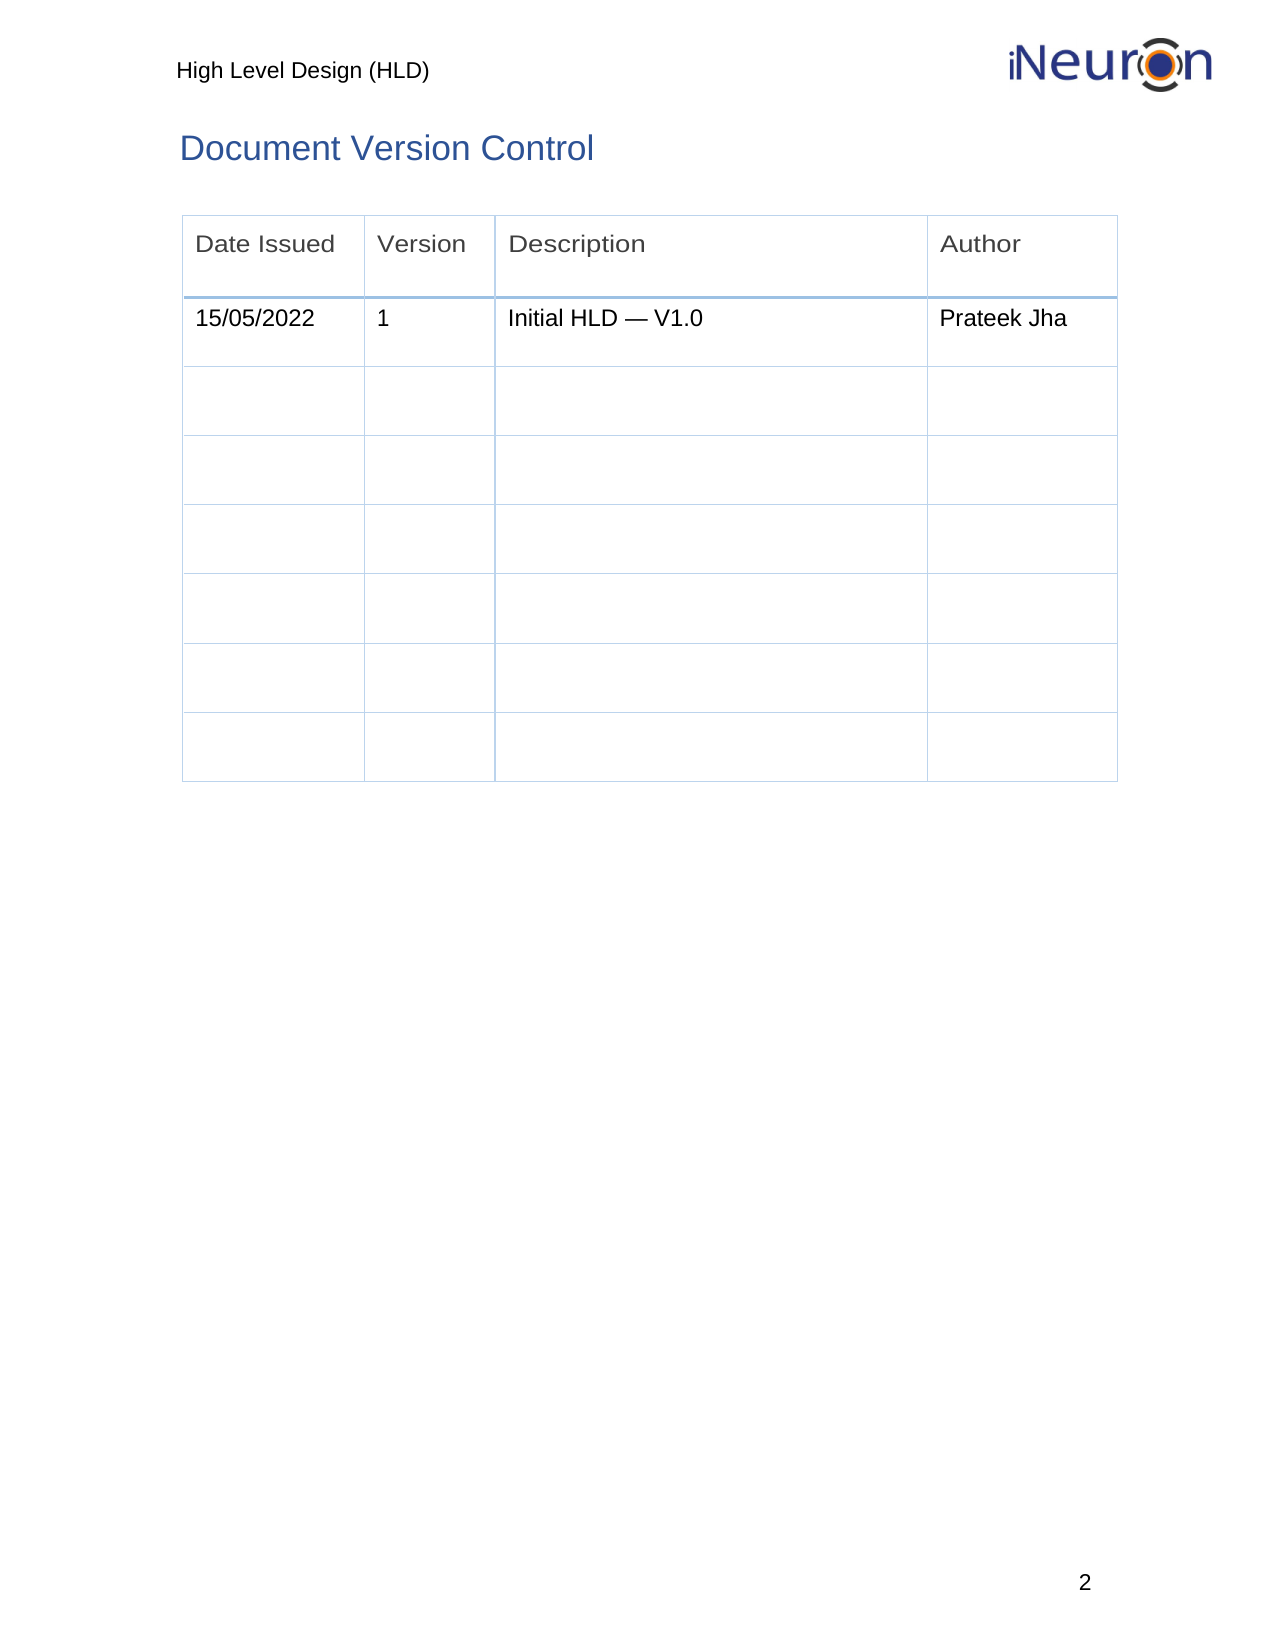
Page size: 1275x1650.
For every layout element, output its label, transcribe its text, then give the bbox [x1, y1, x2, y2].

table_cell [183, 367, 364, 435]
table_cell [183, 574, 364, 642]
table_cell [928, 574, 1117, 642]
table_cell [183, 436, 364, 504]
table_cell Initial HLD — V1.0 [496, 299, 927, 366]
table_cell [365, 574, 494, 642]
table_cell [183, 713, 364, 781]
table_cell [928, 436, 1117, 504]
table_cell [365, 505, 494, 573]
table_cell [496, 367, 927, 435]
table_cell [928, 505, 1117, 573]
table_header Description [496, 216, 927, 296]
table_cell Prateek Jha [928, 299, 1117, 366]
table_cell [928, 644, 1117, 712]
picture [1009, 38, 1212, 92]
text Document Version Control [179, 127, 1129, 168]
table_cell 1 [365, 299, 494, 366]
table_cell [496, 436, 927, 504]
table_cell [496, 644, 927, 712]
table_cell [365, 713, 494, 781]
table_header Version [365, 216, 494, 296]
table_header Author [928, 216, 1117, 296]
table_cell [365, 644, 494, 712]
table_header Date Issued [183, 216, 364, 296]
table_cell [496, 505, 927, 573]
table_cell [928, 367, 1117, 435]
table_cell [183, 644, 364, 712]
table_cell [365, 367, 494, 435]
table_cell [365, 436, 494, 504]
table_cell [183, 505, 364, 573]
table_cell [496, 574, 927, 642]
table_cell [496, 713, 927, 781]
table_cell 15/05/2022 [183, 297, 364, 366]
table_cell [928, 713, 1117, 781]
